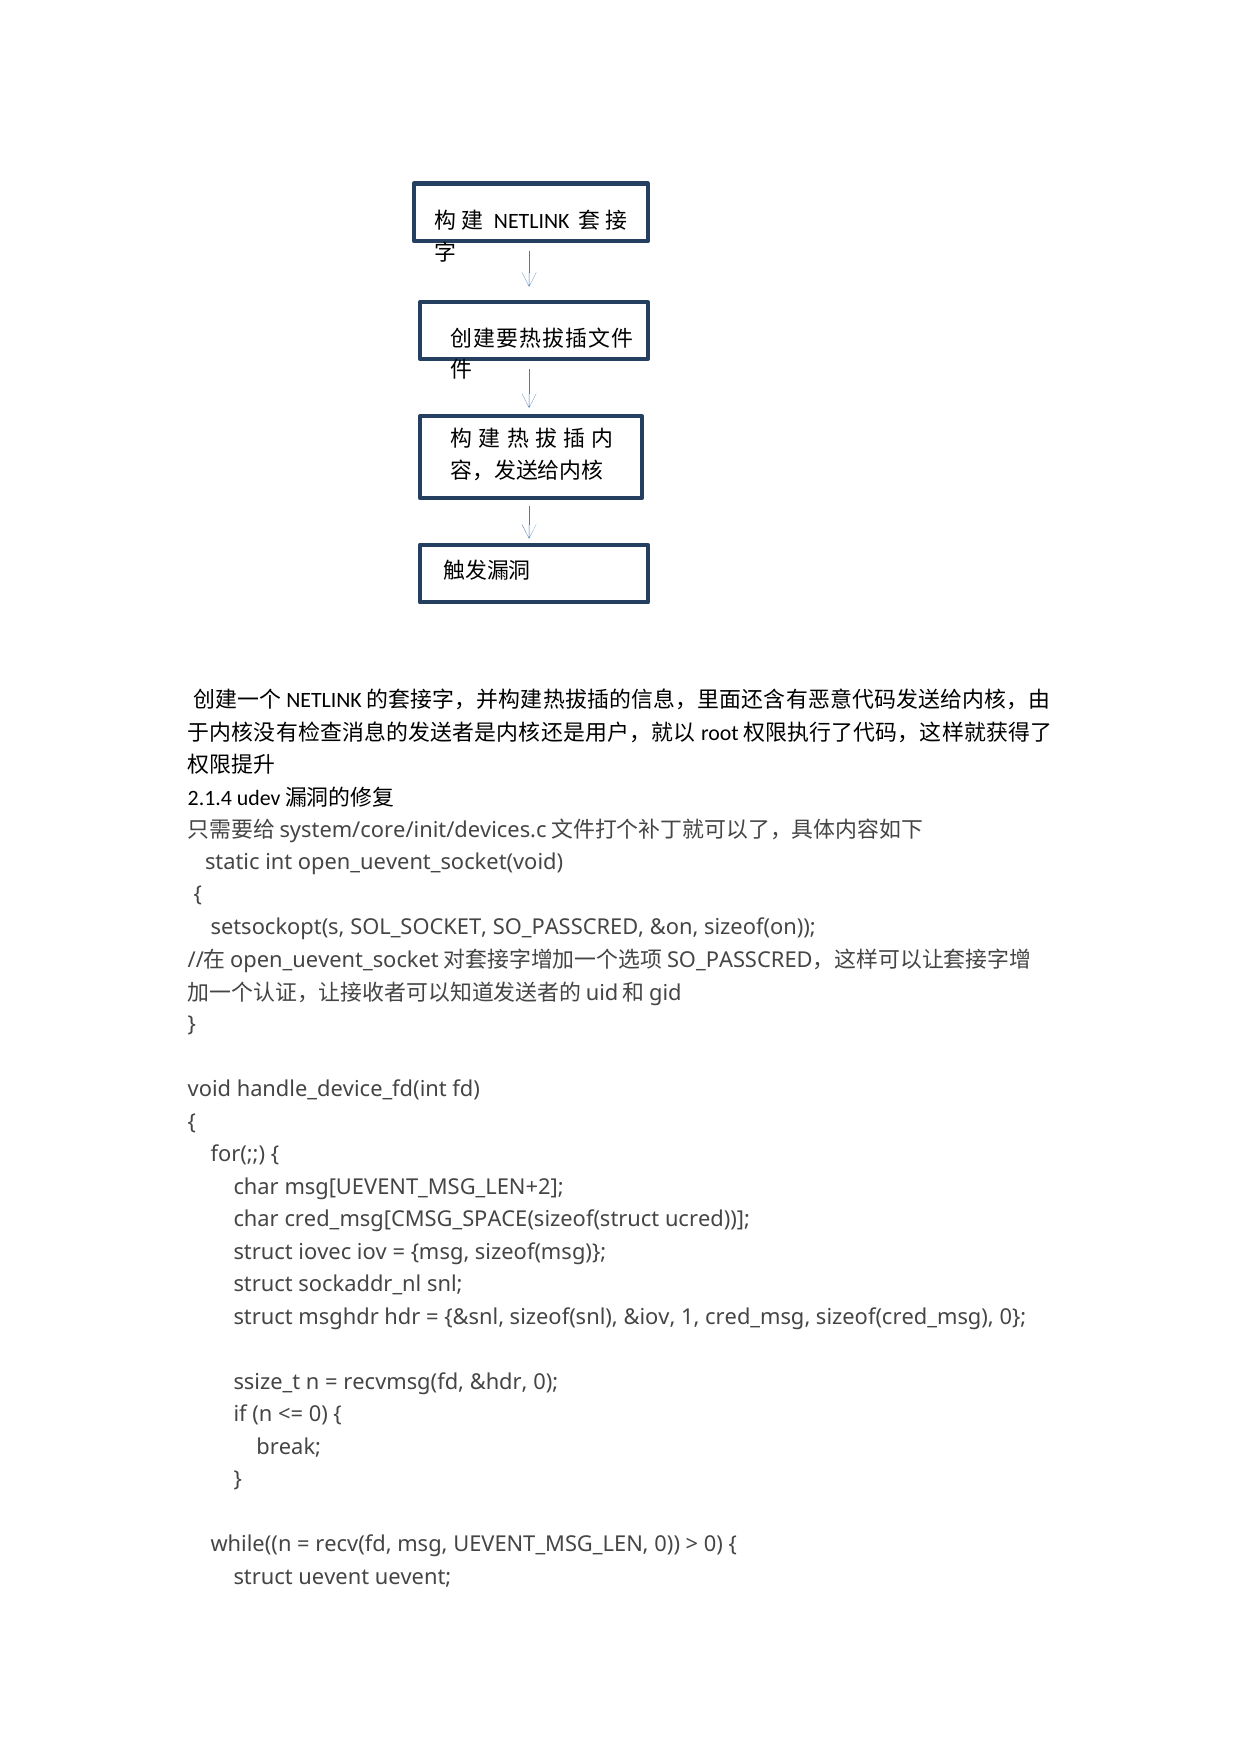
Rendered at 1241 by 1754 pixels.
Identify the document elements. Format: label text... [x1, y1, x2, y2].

text char cred_msg[CMSG_SPACE(sizeof(struct ucred))]; [187, 1202, 1053, 1234]
text { [187, 877, 1053, 909]
text { [187, 1104, 1053, 1137]
text setsockopt(s, SOL_SOCKET, SO_PASSCRED, &on, sizeof(on)); [187, 909, 1053, 942]
text ssize_t n = recvmsg(fd, &hdr, 0); [187, 1364, 1053, 1397]
text struct uevent uevent; [187, 1559, 1053, 1592]
text //在open_uevent_socket对套接字增加一个选项 SO_PASSCRED，这样可以让套接字增加一个认证，让接收者可以知道发送者的uid和gid [187, 942, 1053, 1007]
text for(;;) { [187, 1137, 1053, 1169]
text 只需要给system/core/init/devices.c文件打个补丁就可以了，具体内容如下 [187, 812, 1053, 844]
text 2.1.4 udev漏洞的修复 [187, 779, 1053, 812]
text struct iovec iov = {msg, sizeof(msg)}; [187, 1234, 1053, 1267]
text } [187, 1462, 1053, 1494]
text if (n <= 0) { [187, 1397, 1053, 1429]
text struct sockaddr_nl snl; [187, 1267, 1053, 1299]
text } [187, 1007, 1053, 1039]
text break; [187, 1429, 1053, 1462]
text static int open_uevent_socket(void) [187, 844, 1053, 877]
text void handle_device_fd(int fd) [187, 1072, 1053, 1104]
text char msg[UEVENT_MSG_LEN+2]; [187, 1169, 1053, 1202]
text struct msghdr hdr = {&snl, sizeof(snl), &iov, 1, cred_msg, sizeof(cred_msg), 0}; [187, 1299, 1053, 1332]
text while((n = recv(fd, msg, UEVENT_MSG_LEN, 0)) > 0) { [187, 1527, 1053, 1559]
text 创建一个NETLINK的套接字，并构建热拔插的信息，里面还含有恶意代码发送给内核，由于内核没有检查消息的发送者是内核还是用户，就以root权限执行了代码，这样就获得了权限提升 [187, 682, 1053, 779]
